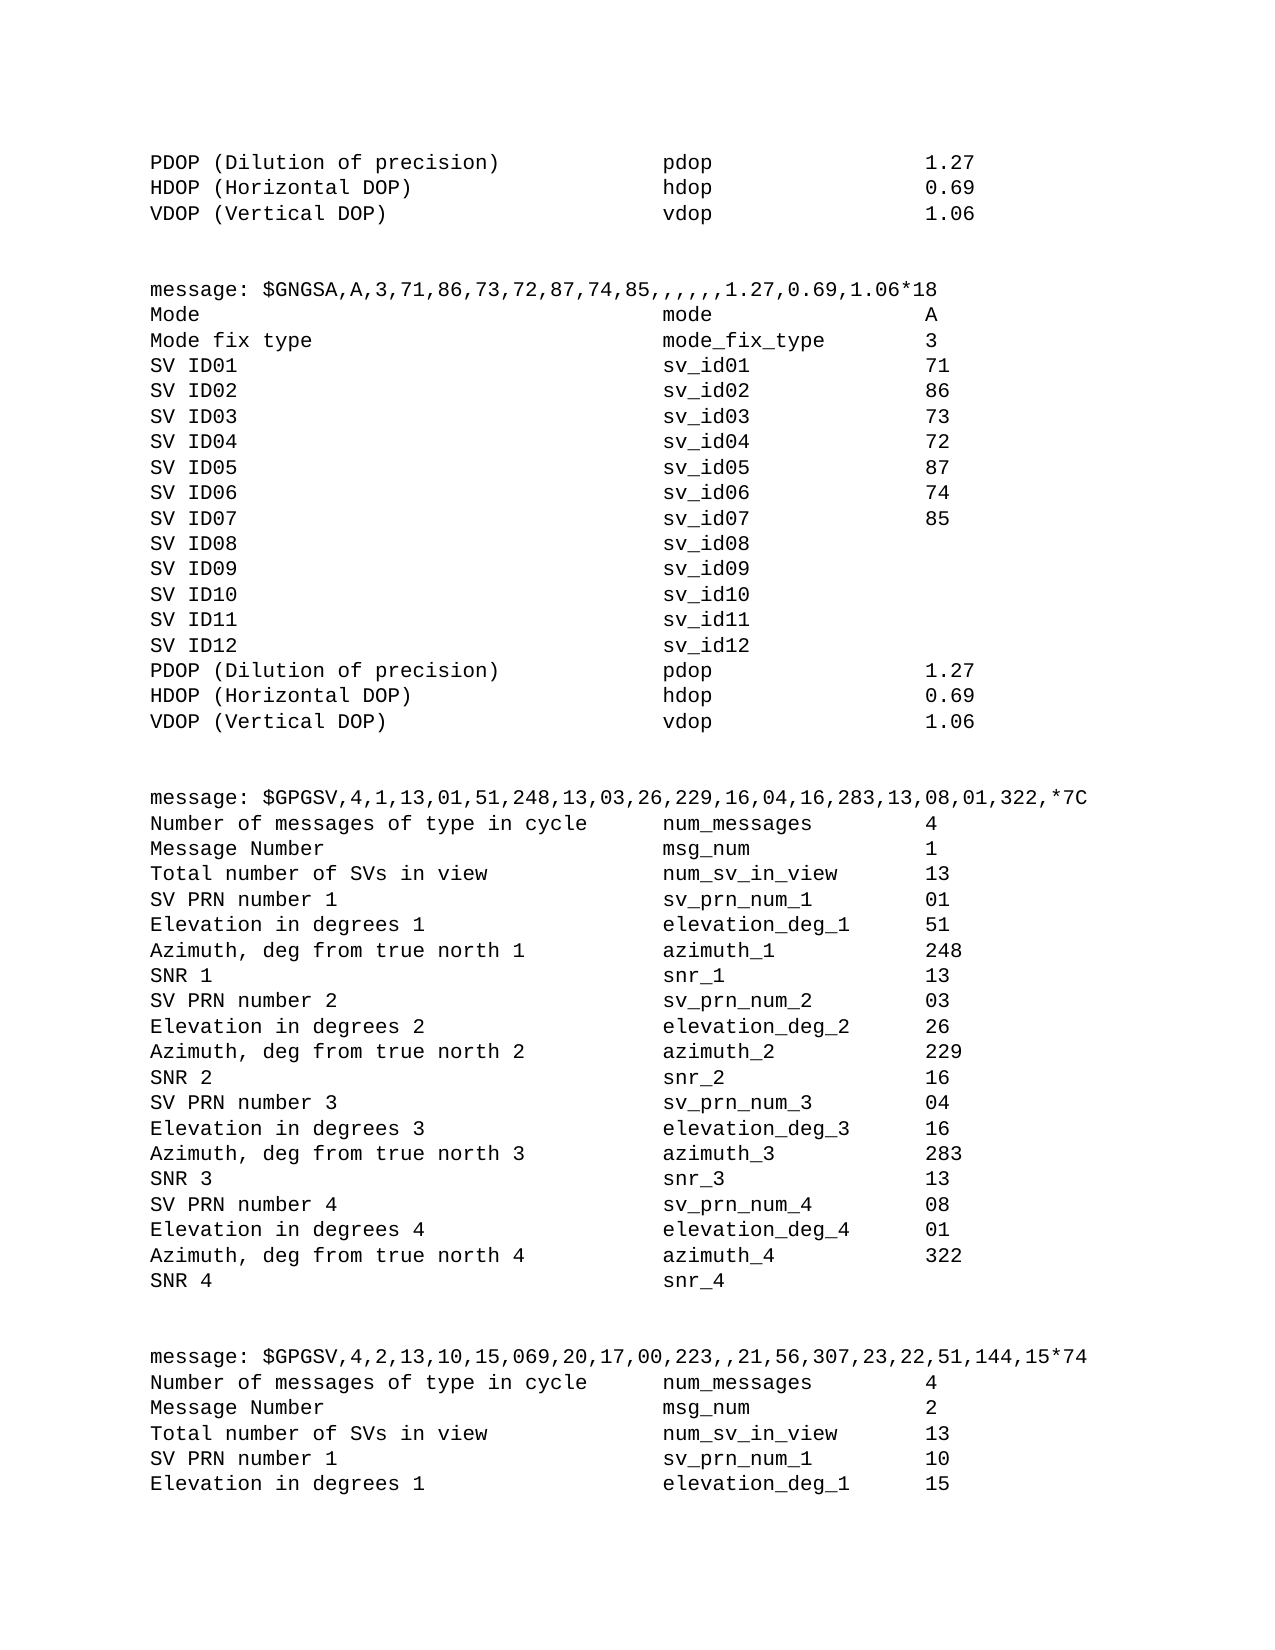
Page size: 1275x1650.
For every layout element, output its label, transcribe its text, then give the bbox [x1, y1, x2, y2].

text Elevation in degrees 2 elevation_deg_2 26 [150, 1014, 1125, 1039]
text Azimuth, deg from true north 2 azimuth_2 229 [150, 1039, 1125, 1065]
text SV ID07 sv_id07 85 [150, 506, 1125, 531]
text SNR 1 snr_1 13 [150, 963, 1125, 989]
text SV ID01 sv_id01 71 [150, 353, 1125, 379]
text Elevation in degrees 3 elevation_deg_3 16 [150, 1116, 1125, 1141]
text Message Number msg_num 2 [150, 1395, 1125, 1421]
text Azimuth, deg from true north 3 azimuth_3 283 [150, 1141, 1125, 1167]
text Azimuth, deg from true north 4 azimuth_4 322 [150, 1243, 1125, 1268]
text Elevation in degrees 1 elevation_deg_1 51 [150, 912, 1125, 938]
text SV PRN number 1 sv_prn_num_1 01 [150, 887, 1125, 912]
text VDOP (Vertical DOP) vdop 1.06 [150, 709, 1125, 734]
text SV ID05 sv_id05 87 [150, 455, 1125, 480]
text VDOP (Vertical DOP) vdop 1.06 [150, 201, 1125, 226]
text Message Number msg_num 1 [150, 836, 1125, 862]
text Number of messages of type in cycle num_messages 4 [150, 1370, 1125, 1395]
text SV ID11 sv_id11 [150, 607, 1125, 633]
text SV ID03 sv_id03 73 [150, 404, 1125, 429]
text SV ID10 sv_id10 [150, 582, 1125, 607]
text SNR 4 snr_4 [150, 1268, 1125, 1294]
text HDOP (Horizontal DOP) hdop 0.69 [150, 175, 1125, 201]
text SNR 2 snr_2 16 [150, 1065, 1125, 1090]
text Number of messages of type in cycle num_messages 4 [150, 811, 1125, 836]
text HDOP (Horizontal DOP) hdop 0.69 [150, 684, 1125, 709]
text SV ID08 sv_id08 [150, 531, 1125, 557]
text message: $GPGSV,4,1,13,01,51,248,13,03,26,229,16,04,16,283,13,08,01,322,*7C [150, 785, 1125, 811]
text Elevation in degrees 4 elevation_deg_4 01 [150, 1217, 1125, 1243]
text SV ID06 sv_id06 74 [150, 480, 1125, 506]
text PDOP (Dilution of precision) pdop 1.27 [150, 150, 1125, 175]
text PDOP (Dilution of precision) pdop 1.27 [150, 658, 1125, 684]
text SV ID09 sv_id09 [150, 557, 1125, 582]
text Mode fix type mode_fix_type 3 [150, 328, 1125, 353]
text SNR 3 snr_3 13 [150, 1167, 1125, 1192]
text Mode mode A [150, 302, 1125, 328]
text SV ID02 sv_id02 86 [150, 379, 1125, 404]
text Total number of SVs in view num_sv_in_view 13 [150, 1421, 1125, 1446]
text SV PRN number 4 sv_prn_num_4 08 [150, 1192, 1125, 1217]
text SV PRN number 3 sv_prn_num_3 04 [150, 1090, 1125, 1116]
text SV PRN number 1 sv_prn_num_1 10 [150, 1446, 1125, 1472]
text Total number of SVs in view num_sv_in_view 13 [150, 862, 1125, 887]
text Elevation in degrees 1 elevation_deg_1 15 [150, 1472, 1125, 1497]
text SV PRN number 2 sv_prn_num_2 03 [150, 989, 1125, 1014]
text SV ID12 sv_id12 [150, 633, 1125, 658]
text Azimuth, deg from true north 1 azimuth_1 248 [150, 938, 1125, 963]
text message: $GNGSA,A,3,71,86,73,72,87,74,85,,,,,,1.27,0.69,1.06*18 [150, 277, 1125, 302]
text message: $GPGSV,4,2,13,10,15,069,20,17,00,223,,21,56,307,23,22,51,144,15*74 [150, 1344, 1125, 1370]
text SV ID04 sv_id04 72 [150, 429, 1125, 455]
